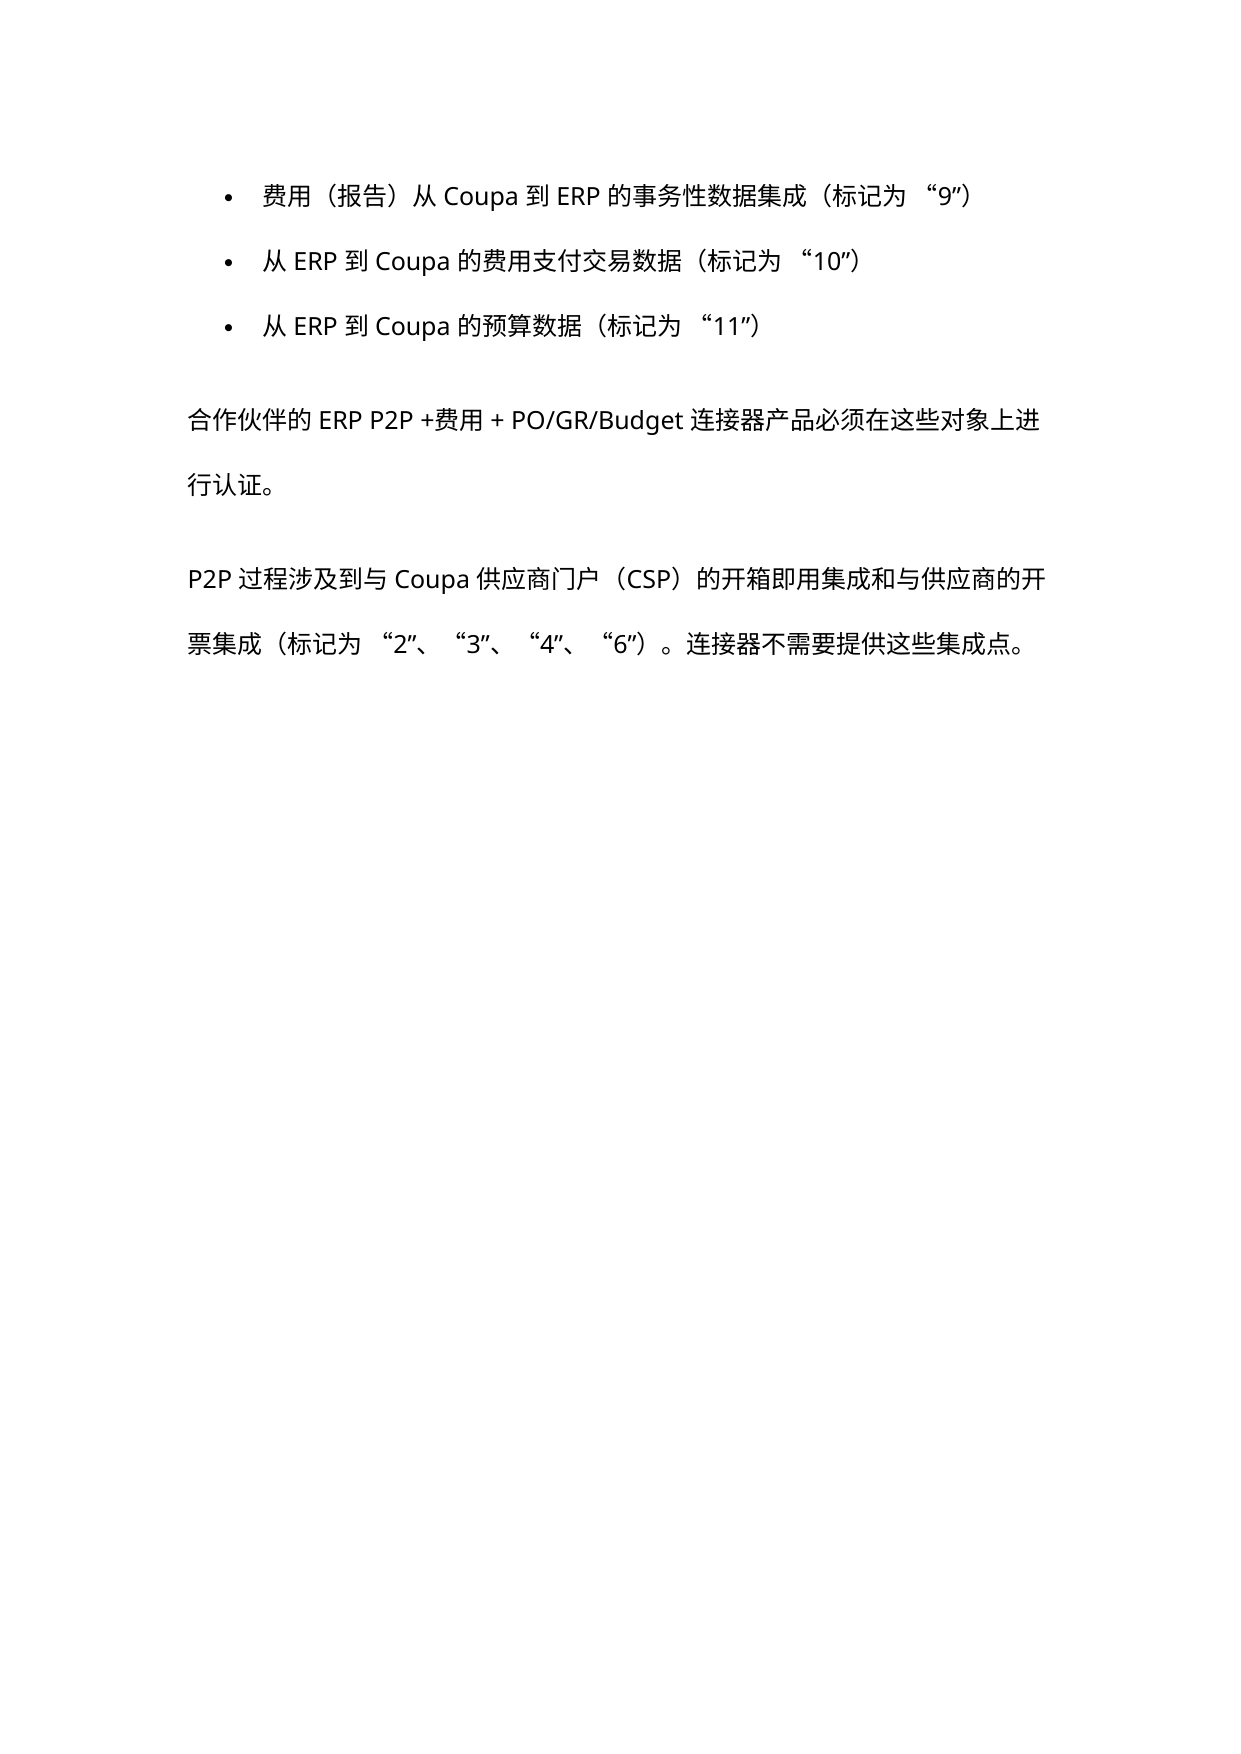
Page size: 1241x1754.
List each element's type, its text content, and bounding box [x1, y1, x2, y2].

list 从 ERP 到 Coupa 的费用支付交易数据（标记为 “10”） [225, 227, 1053, 292]
text P2P 过程涉及到与 Coupa 供应商门户（CSP）的开箱即用集成和与供应商的开票集成（标记为 “2”、“3”、“4”、“6”）。连接器不需要提供这些集成点。 [187, 545, 1053, 675]
list 费用（报告）从 Coupa 到 ERP 的事务性数据集成（标记为 “9”） [225, 162, 1053, 227]
text 合作伙伴的 ERP P2P +费用 + PO/GR/Budget 连接器产品必须在这些对象上进行认证。 [187, 386, 1053, 516]
list 从 ERP 到 Coupa 的预算数据（标记为 “11”） [225, 292, 1053, 357]
